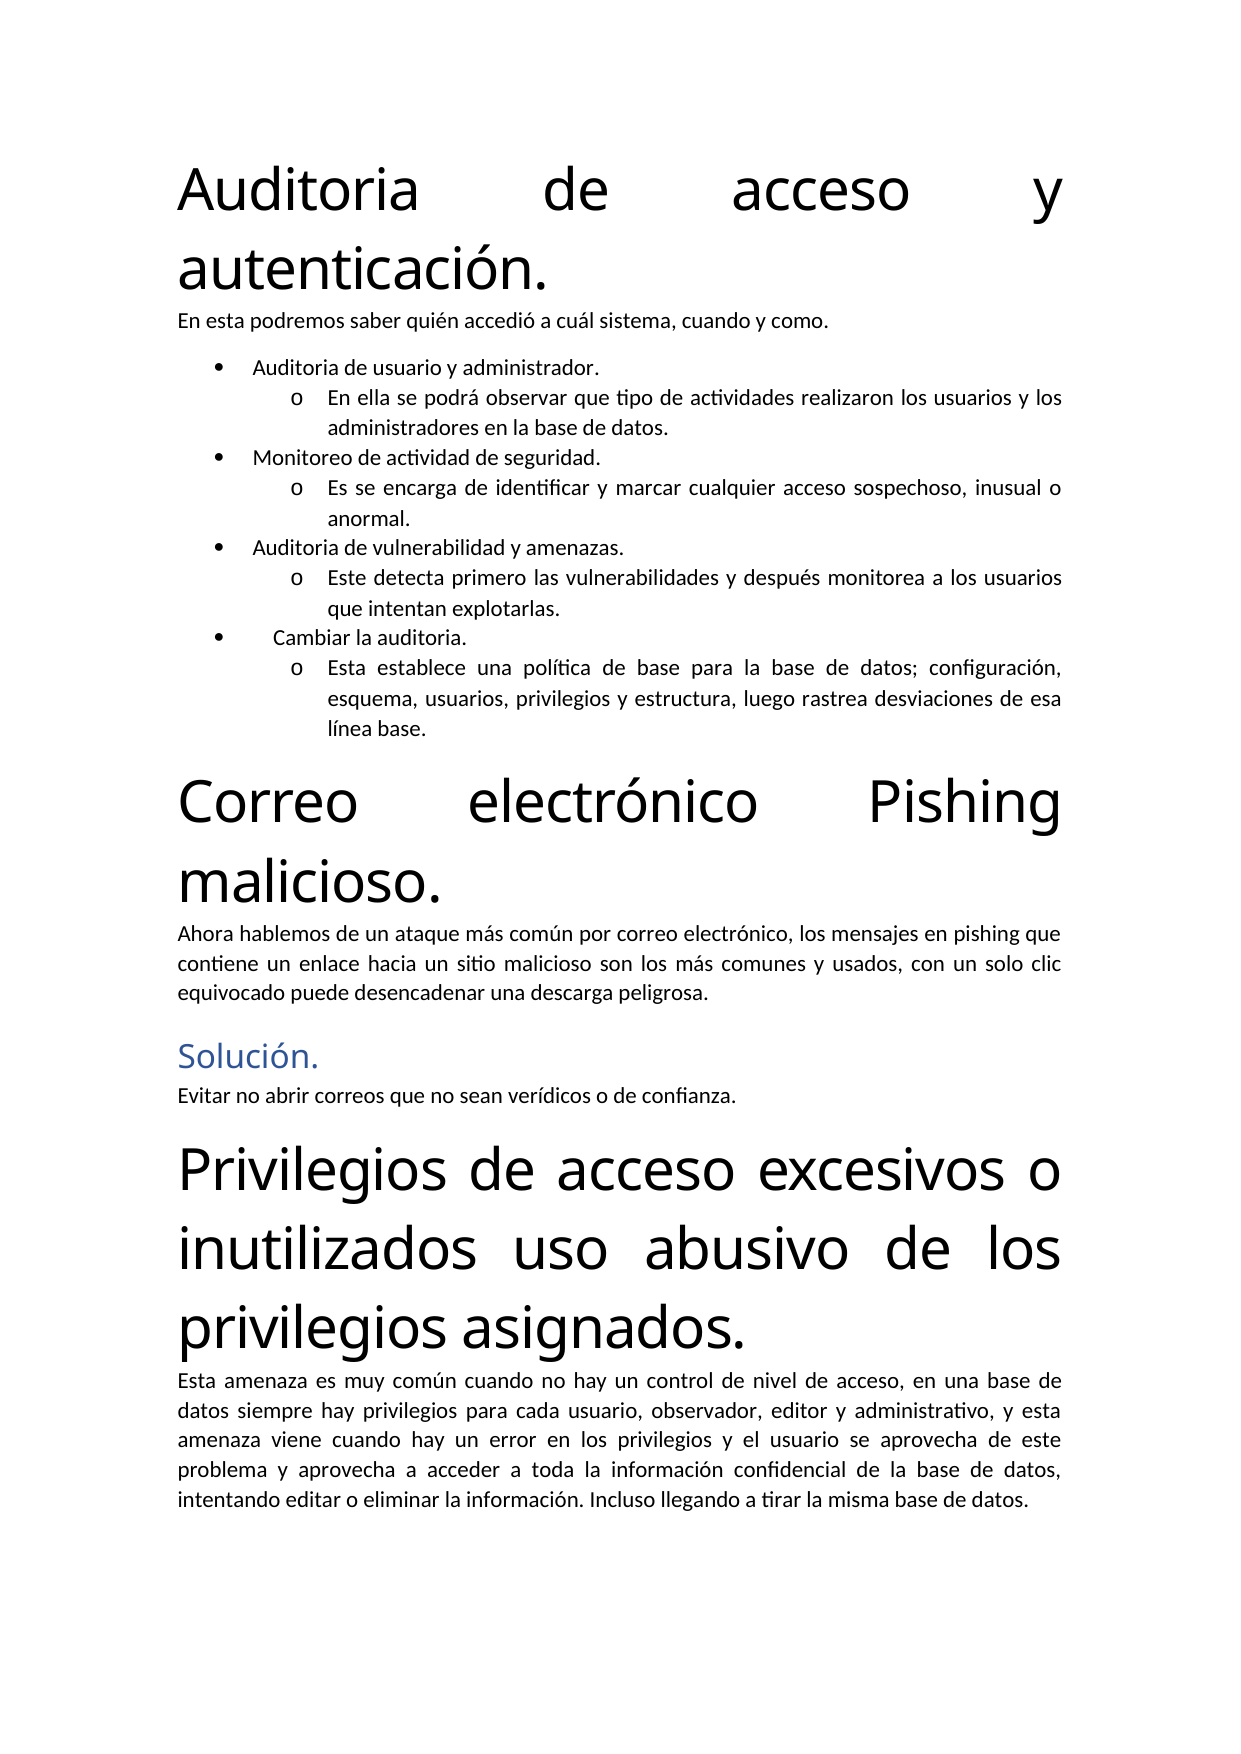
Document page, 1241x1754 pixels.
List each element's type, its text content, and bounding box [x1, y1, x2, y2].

list Este detecta primero las vulnerabilidades y después monitorea a los usuarios que intentan explotarlas. [290, 563, 1063, 622]
text Evitar no abrir correos que no sean verídicos o de confianza. [177, 1081, 1063, 1109]
title Auditoria de acceso y autenticación. [177, 148, 1063, 307]
text Esta amenaza es muy común cuando no hay un control de nivel de acceso, en una base de datos siempre hay privilegios para cada usuario, observador, editor y administrativo, y esta amenaza viene cuando hay un error en los privilegios y el usuario se aprovecha de este problema y aprovecha a acceder a toda la información confidencial de la base de datos, intentando editar o eliminar la información. Incluso llegando a tirar la misma base de datos. [177, 1366, 1063, 1513]
list Esta establece una política de base para la base de datos; configuración, esquema, usuarios, privilegios y estructura, luego rastrea desviaciones de esa línea base. [290, 653, 1063, 742]
list Auditoria de vulnerabilidad y amenazas. [215, 533, 1063, 561]
list Monitoreo de actividad de seguridad. [215, 443, 1063, 471]
list Es se encarga de identificar y marcar cualquier acceso sospechoso, inusual o anormal. [290, 473, 1063, 532]
list Auditoria de usuario y administrador. [215, 353, 1063, 381]
subtitle Solución. [177, 1033, 1063, 1078]
text Ahora hablemos de un ataque más común por correo electrónico, los mensajes en pishing que contiene un enlace hacia un sitio malicioso son los más comunes y usados, con un solo clic equivocado puede desencadenar una descarga peligrosa. [177, 919, 1063, 1006]
list En ella se podrá observar que tipo de actividades realizaron los usuarios y los administradores en la base de datos. [290, 383, 1063, 441]
title Correo electrónico Pishing malicioso. [177, 760, 1063, 919]
text En esta podremos saber quién accedió a cuál sistema, cuando y como. [177, 307, 1063, 334]
list Cambiar la auditoria. [215, 623, 1063, 652]
title Privilegios de acceso excesivos o inutilizados uso abusivo de los privilegios asignados. [177, 1128, 1063, 1366]
